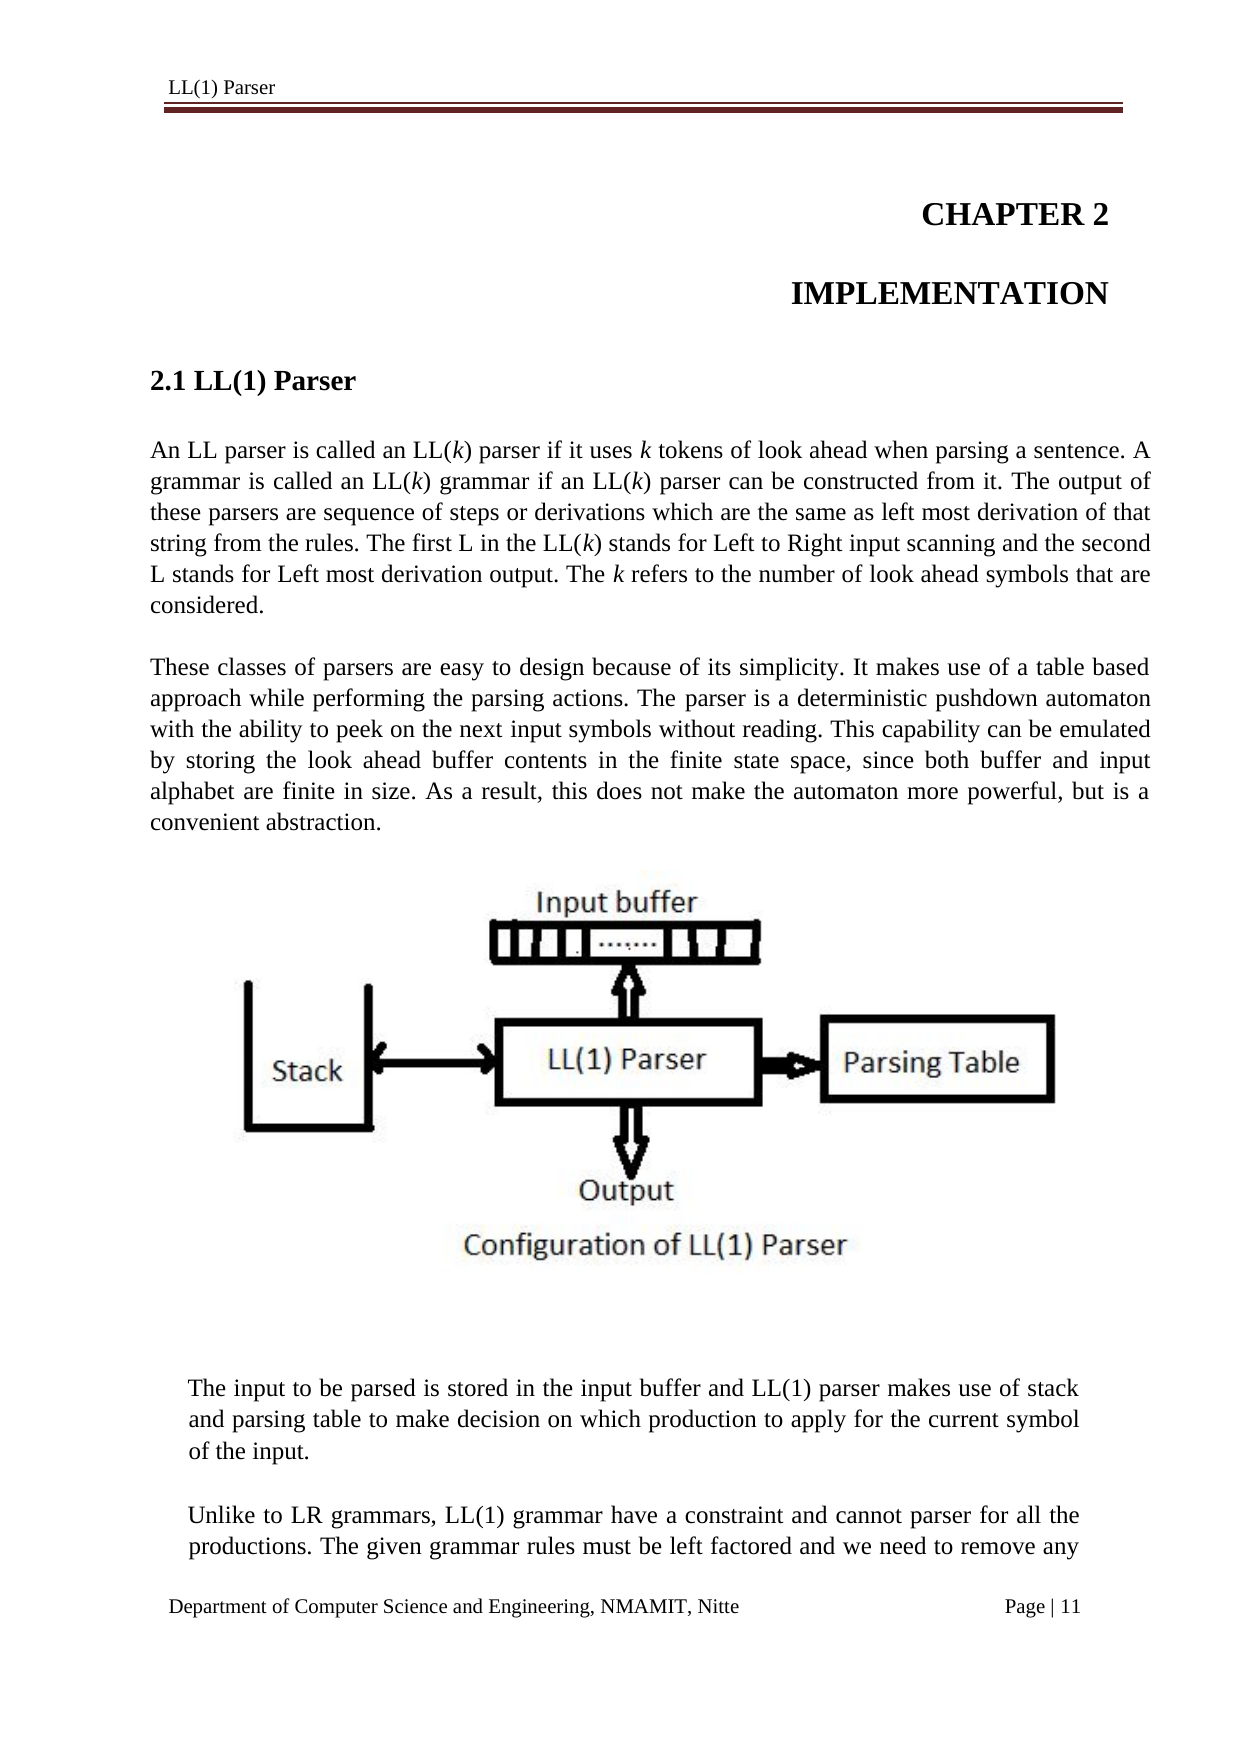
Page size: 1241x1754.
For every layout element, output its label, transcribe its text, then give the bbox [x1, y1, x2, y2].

text An LL parser is called an LL(k) parser if it uses k tokens of look ahead when parsing a sentence. A grammar is called an LL(k) grammar if an LL(k) parser can be constructed from it. The output of these parsers are sequence of steps or derivations which are the same as left most derivation of that string from the rules. The first L in the LL(k) stands for Left to Right input scanning and the second L stands for Left most derivation output. The k refers to the number of look ahead symbols that are considered. [150, 435, 1152, 619]
text CHAPTER 2 [60, 194, 1109, 233]
subtitle IMPLEMENTATION [60, 273, 1109, 312]
text 2.1 LL(1) Parser [150, 363, 1152, 396]
text The input to be parsed is stored in the input buffer and LL(1) parser makes use of stack and parsing table to make decision on which production to apply for the current symbol of the input. [187, 1373, 1081, 1465]
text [187, 1500, 1081, 1560]
picture [220, 870, 1071, 1274]
text These classes of parsers are easy to design because of its simplicity. It makes use of a table based approach while performing the parsing actions. The L L ( k ) {\displaystyle LL(k)} parser is a deterministic pushdown automaton with the ability to peek on the next k {\displaystyle k} input symbols without reading. This capability can be emulated by storing the look ahead buffer contents in the finite state space, since both buffer and input alphabet are finite in size. As a result, this does not make the automaton more powerful, but is a convenient abstraction. [150, 652, 1152, 836]
